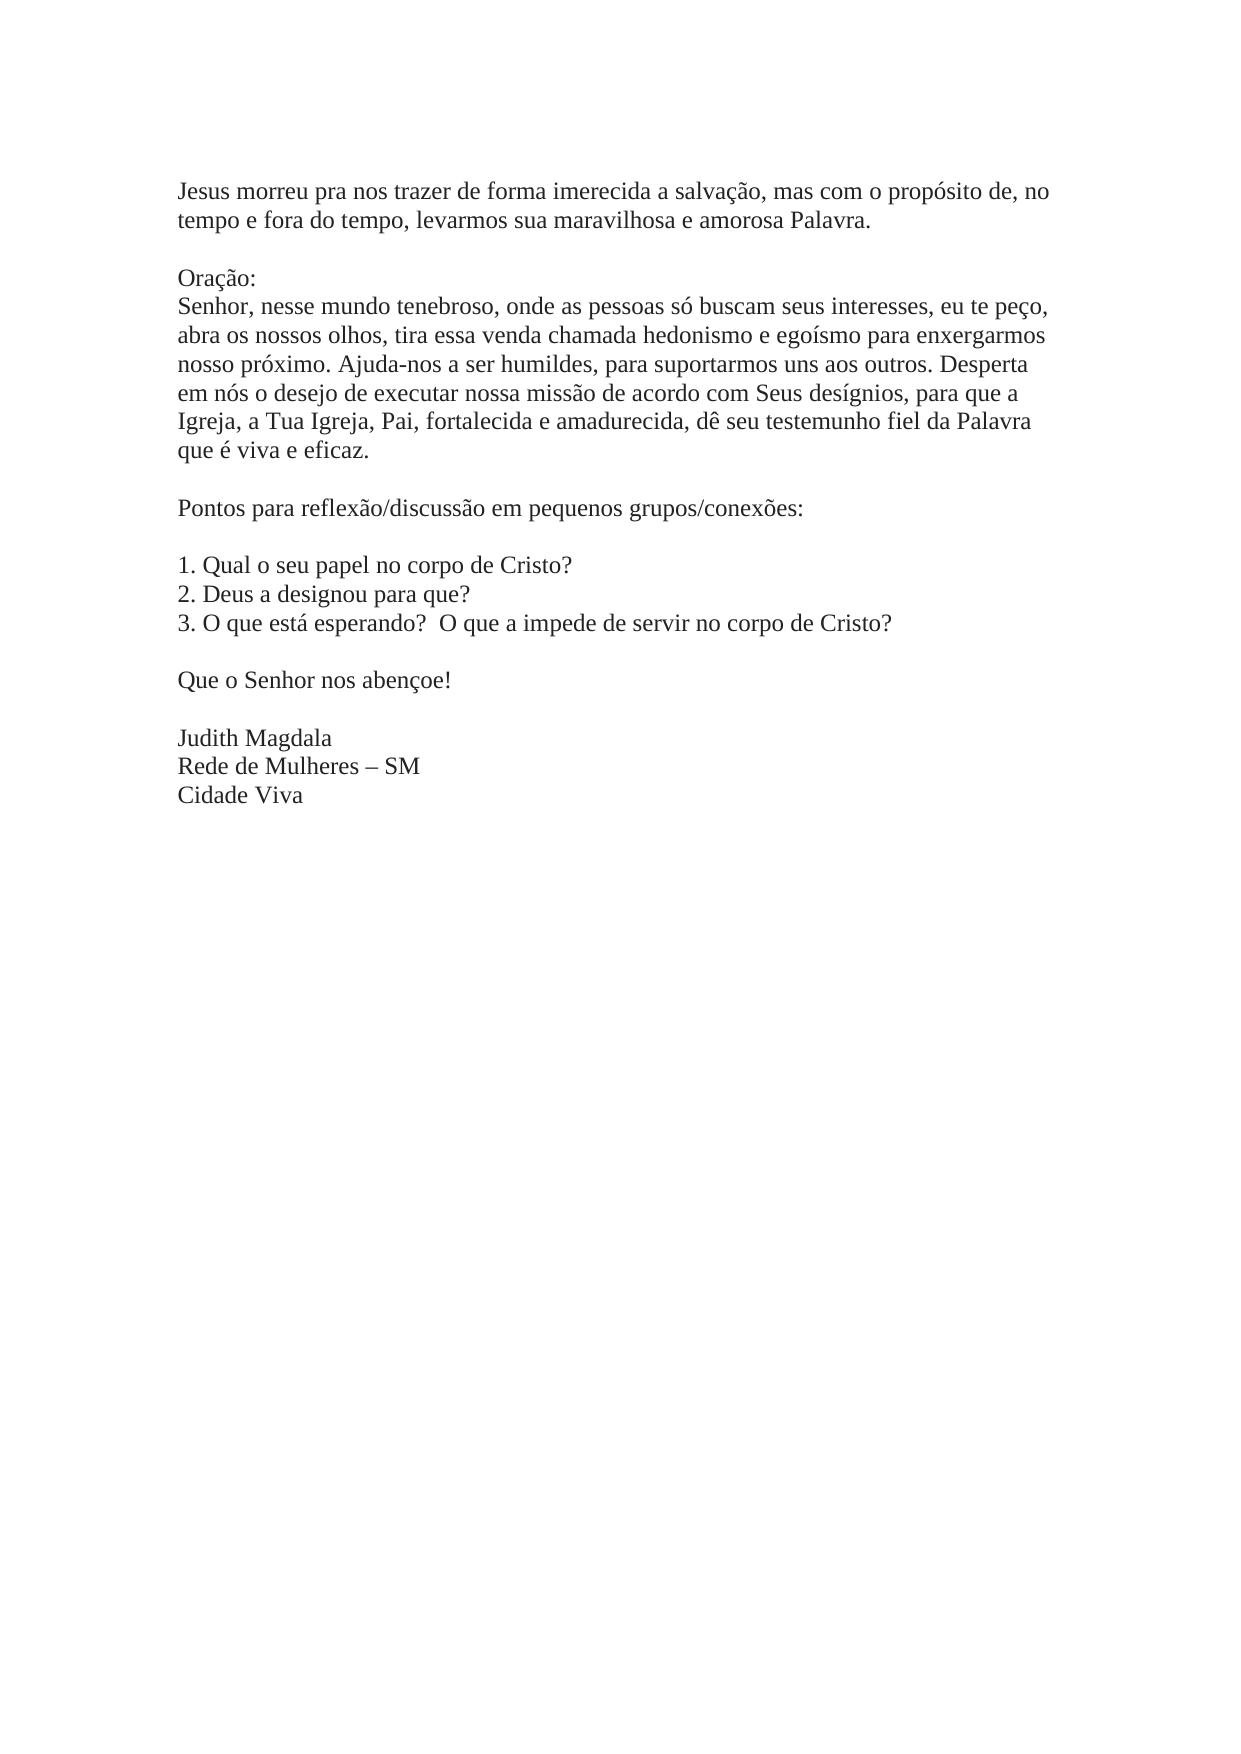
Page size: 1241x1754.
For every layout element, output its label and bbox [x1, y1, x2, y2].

text [177, 148, 1063, 809]
